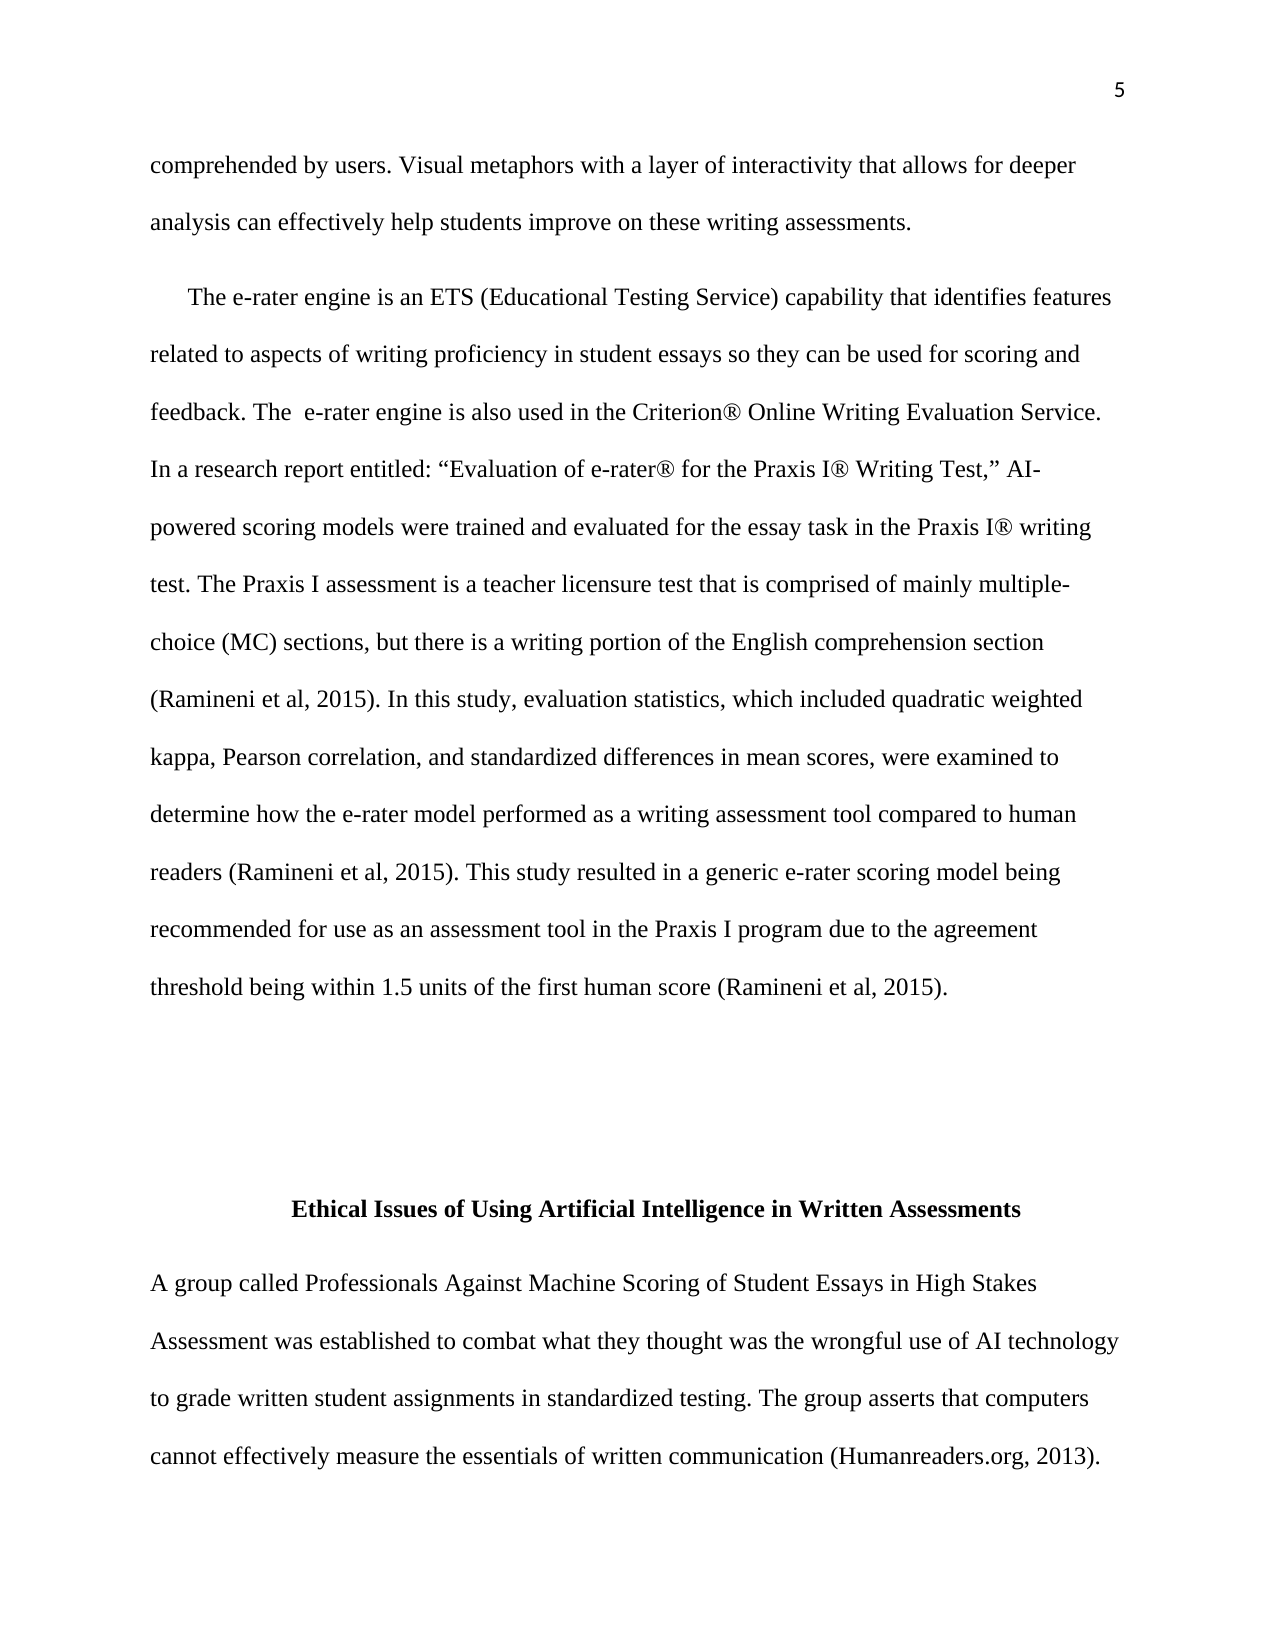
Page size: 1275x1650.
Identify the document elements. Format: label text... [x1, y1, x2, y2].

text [150, 150, 1125, 236]
text The e-rater engine is an ETS (Educational Testing Service) capability that identifies features related to aspects of writing proficiency in student essays so they can be used for scoring and feedback. The e-rater engine is also used in the Criterion® Online Writing Evaluation Service. In a research report entitled: “Evaluation of e‐rater® for the Praxis I® Writing Test,” AI-powered scoring models were trained and evaluated for the essay task in the Praxis I® writing test. The Praxis I assessment is a teacher licensure test that is comprised of mainly multiple‐choice (MC) sections, but there is a writing portion of the English comprehension section (Ramineni et al, 2015). In this study, evaluation statistics, which included quadratic weighted kappa, Pearson correlation, and standardized differences in mean scores, were examined to determine how the e-rater model performed as a writing assessment tool compared to human readers (Ramineni et al, 2015). This study resulted in a generic e‐rater scoring model being recommended for use as an assessment tool in the Praxis I program due to the agreement threshold being within 1.5 units of the first human score (Ramineni et al, 2015). [150, 282, 1125, 1000]
text Ethical Issues of Using Artificial Intelligence in Written Assessments [187, 1194, 1125, 1223]
text A group called Professionals Against Machine Scoring of Student Essays in High Stakes Assessment was established to combat what they thought was the wrongful use of AI technology to grade written student assignments in standardized testing. The group asserts that computers cannot effectively measure the essentials of written communication (Humanreaders.org, 2013). [150, 1268, 1125, 1469]
